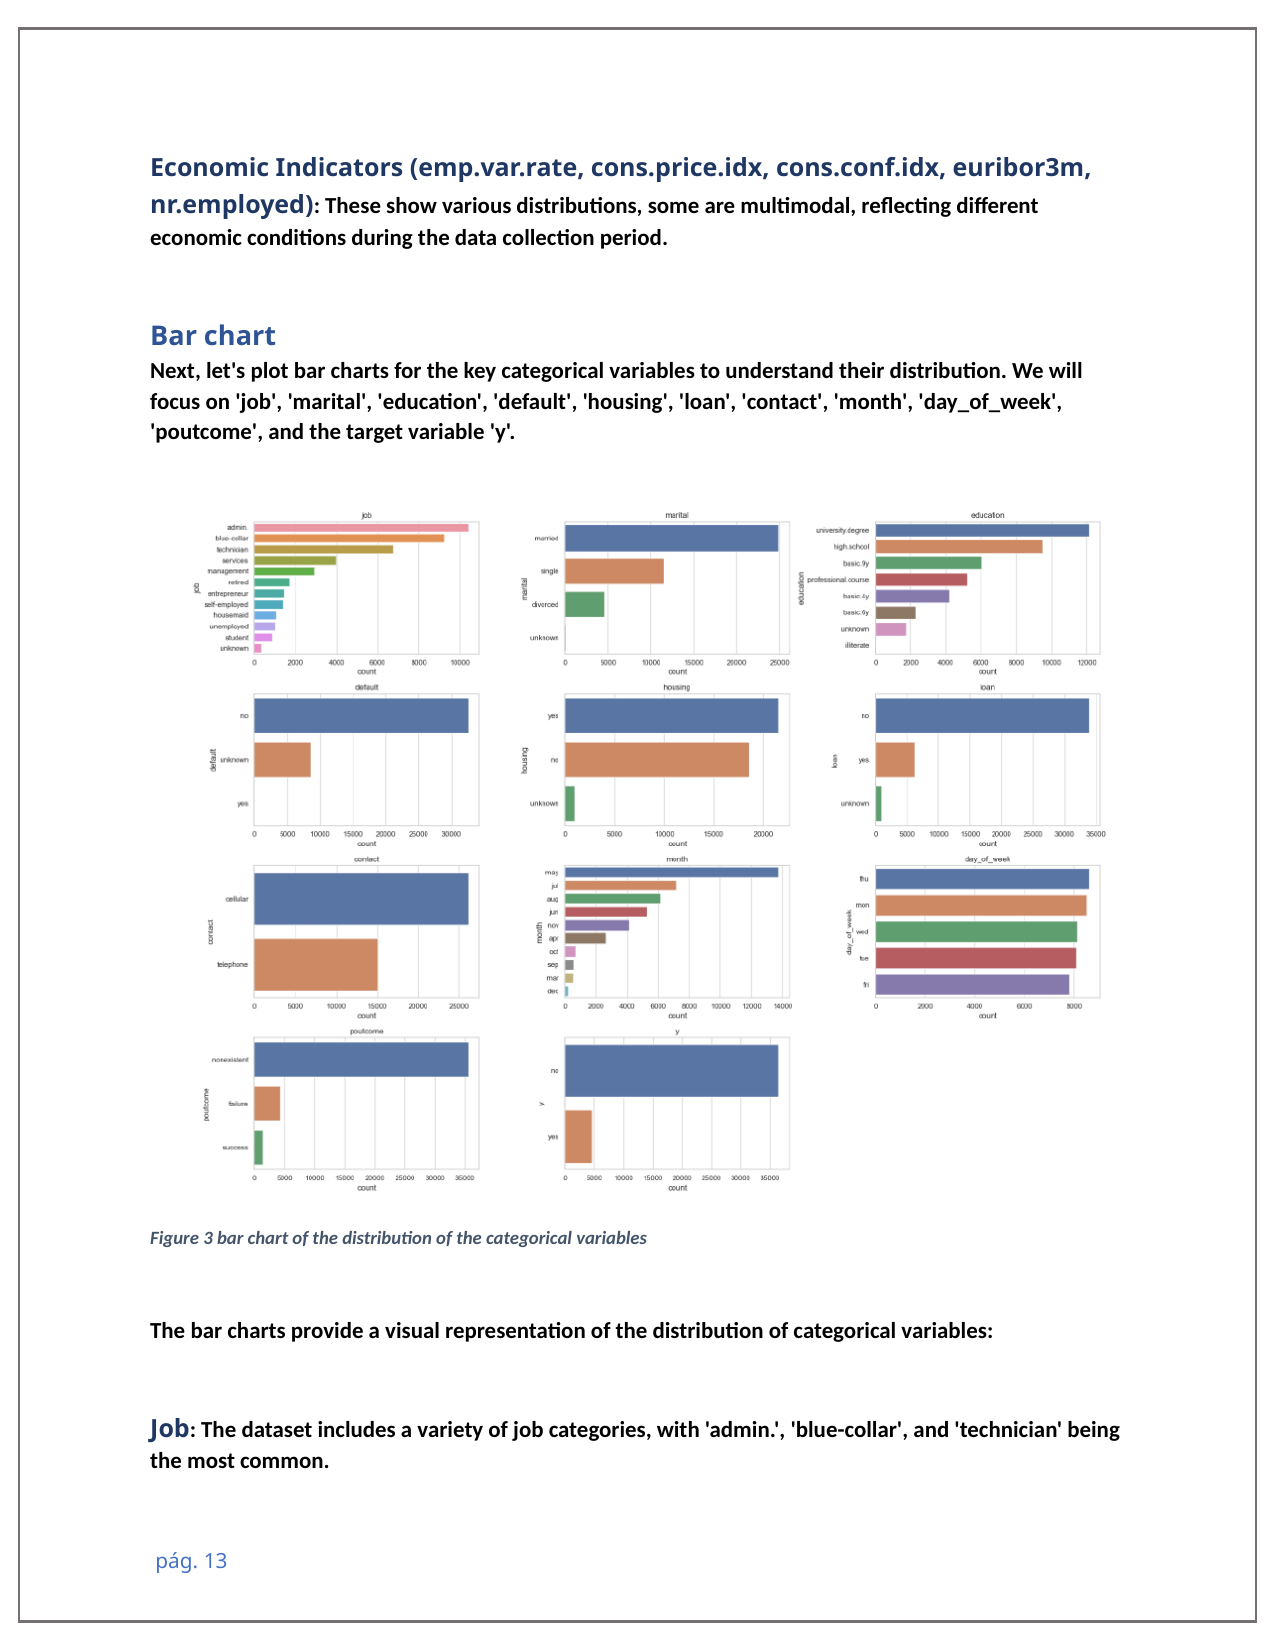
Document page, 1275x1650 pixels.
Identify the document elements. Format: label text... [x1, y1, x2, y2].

text The bar charts provide a visual representation of the distribution of categorical variables: [150, 1317, 1125, 1344]
text Job: The dataset includes a variety of job categories, with 'admin.', 'blue-collar', and 'technician' being the most common. [150, 1410, 1125, 1474]
text Figure 3 bar chart of the distribution of the categorical variables [150, 1226, 1125, 1249]
picture [150, 510, 1125, 1207]
text Economic Indicators (emp.var.rate, cons.price.idx, cons.conf.idx, euribor3m, nr.employed): These show various distributions, some are multimodal, reflecting different economic conditions during the data collection period. [150, 150, 1125, 251]
text Next, let's plot bar charts for the key categorical variables to understand their distribution. We will focus on 'job', 'marital', 'education', 'default', 'housing', 'loan', 'contact', 'month', 'day_of_week', 'poutcome', and the target variable 'y'. [150, 357, 1125, 445]
subtitle Bar chart [150, 317, 1125, 354]
